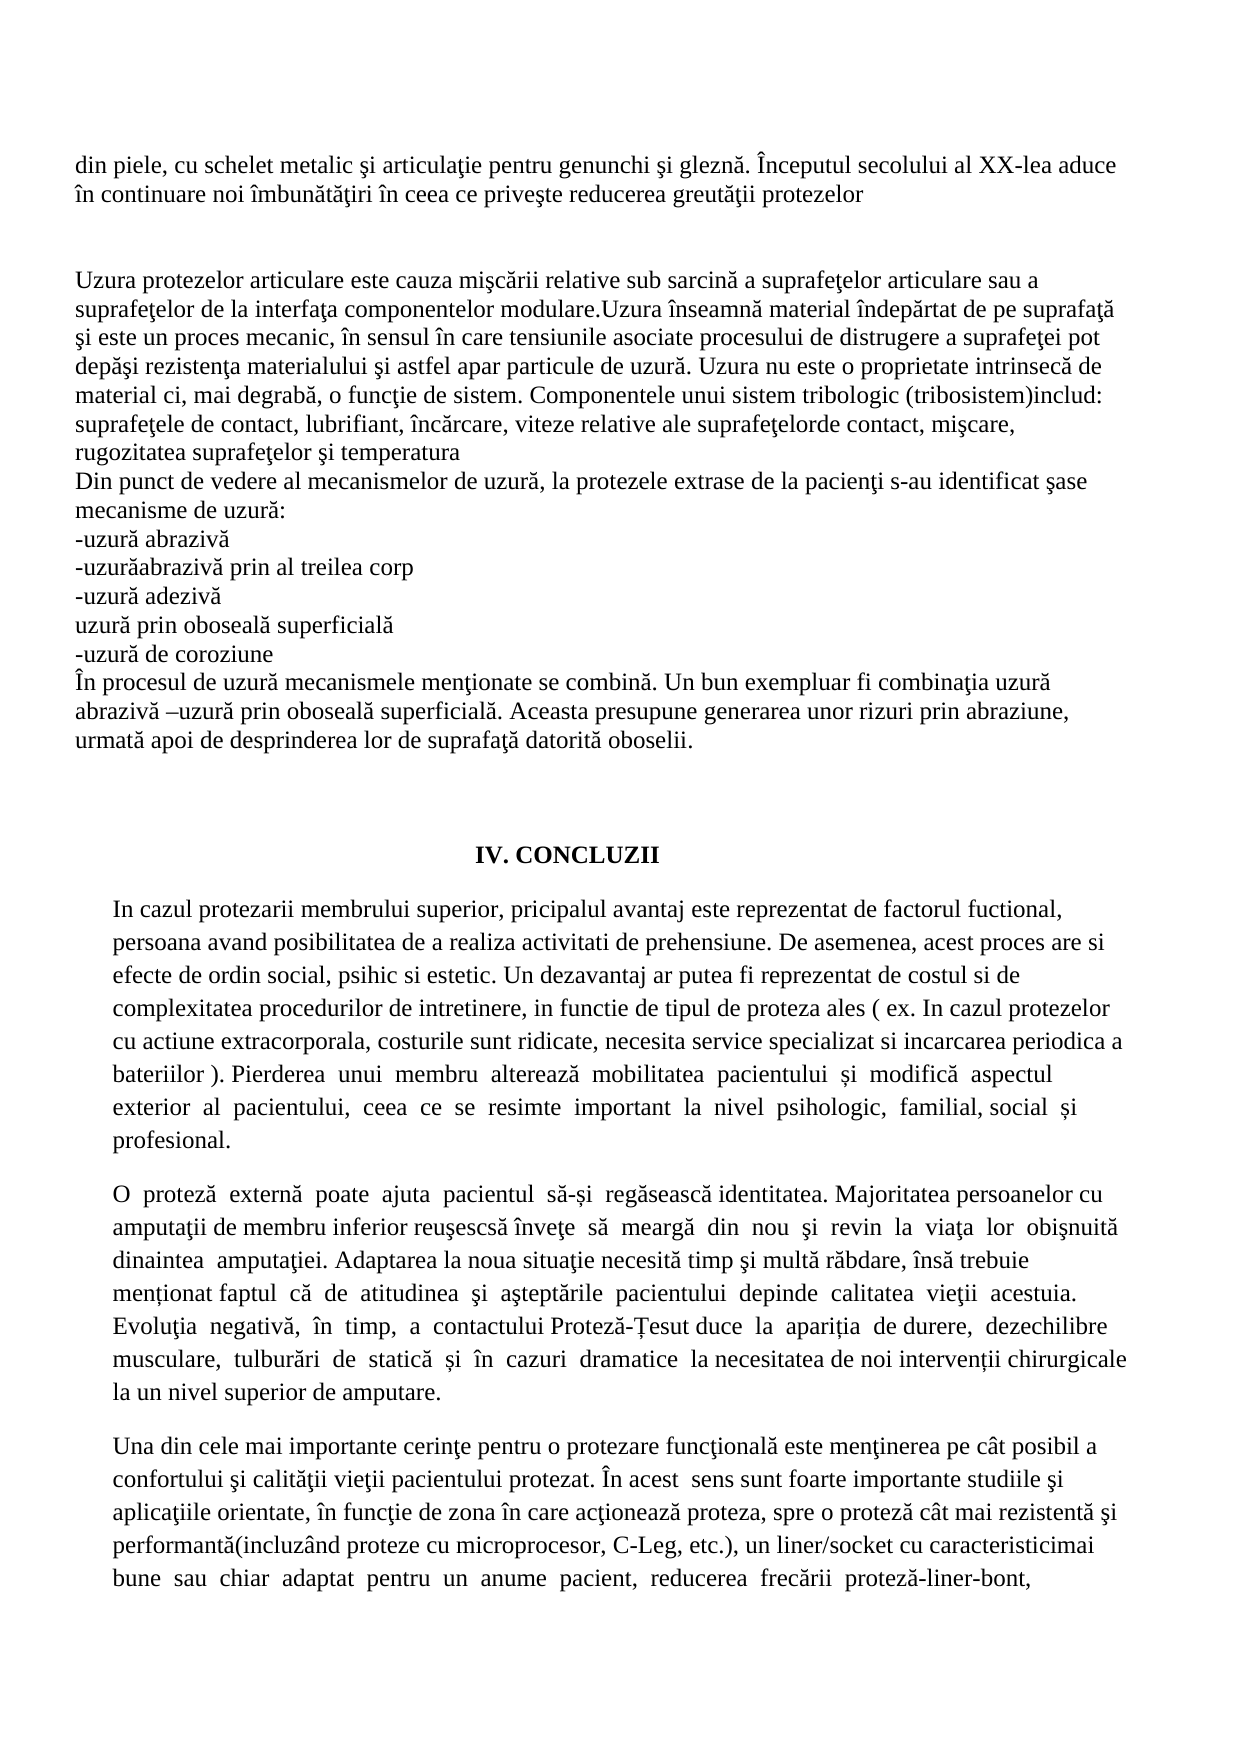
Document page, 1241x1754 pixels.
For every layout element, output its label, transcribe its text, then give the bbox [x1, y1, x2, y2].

text -uzură abrazivă [75, 524, 1128, 552]
text -uzură adezivă [75, 581, 1128, 610]
text Uzura protezelor articulare este cauza mişcării relative sub sarcină a suprafeţelor articulare sau a suprafeţelor de la interfaţa componentelor modulare.Uzura înseamnă material îndepărtat de pe suprafaţă şi este un proces mecanic, în sensul în care tensiunile asociate procesului de distrugere a suprafeţei pot depăşi rezistenţa materialului şi astfel apar particule de uzură. Uzura nu este o proprietate intrinsecă de material ci, mai degrabă, o funcţie de sistem. Componentele unui sistem tribologic (tribosistem)includ: suprafeţele de contact, lubrifiant, încărcare, viteze relative ale suprafeţelorde contact, mişcare, rugozitatea suprafeţelor şi temperatura [75, 265, 1128, 466]
text In cazul protezarii membrului superior, pricipalul avantaj este reprezentat de factorul fuctional, persoana avand posibilitatea de a realiza activitati de prehensiune. De asemenea, acest proces are si efecte de ordin social, psihic si estetic. Un dezavantaj ar putea fi reprezentat de costul si de complexitatea procedurilor de intretinere, in functie de tipul de proteza ales ( ex. In cazul protezelor cu actiune extracorporala, costurile sunt ridicate, necesita service specializat si incarcarea periodica a bateriilor ). Pierderea unui membru alterează mobilitatea pacientului și modifică aspectul exterior al pacientului, ceea ce se resimte important la nivel psihologic, familial, social și profesional. [112, 894, 1128, 1154]
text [112, 1431, 1128, 1592]
text IV. CONCLUZII [112, 840, 1128, 869]
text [75, 150, 1128, 207]
text -uzură de coroziune [75, 639, 1128, 667]
text -uzurăabrazivă prin al treilea corp [75, 552, 1128, 581]
text Din punct de vedere al mecanismelor de uzură, la protezele extrase de la pacienţi s-au identificat şase mecanisme de uzură: [75, 466, 1128, 524]
text În procesul de uzură mecanismele menţionate se combină. Un bun exempluar fi combinaţia uzură abrazivă –uzură prin oboseală superficială. Aceasta presupune generarea unor rizuri prin abraziune, urmată apoi de desprinderea lor de suprafaţă datorită oboselii. [75, 667, 1128, 754]
text O proteză externă poate ajuta pacientul să-și regăsească identitatea. Majoritatea persoanelor cu amputaţii de membru inferior reuşescsă înveţe să meargă din nou şi revin la viaţa lor obişnuită dinaintea amputaţiei. Adaptarea la noua situaţie necesită timp şi multă răbdare, însă trebuie menționat faptul că de atitudinea şi aşteptările pacientului depinde calitatea vieţii acestuia. Evoluţia negativă, în timp, a contactului Proteză-Țesut duce la apariția de durere, dezechilibre musculare, tulburări de statică și în cazuri dramatice la necesitatea de noi intervenții chirurgicale la un nivel superior de amputare. [112, 1179, 1128, 1406]
text uzură prin oboseală superficială [75, 610, 1128, 639]
